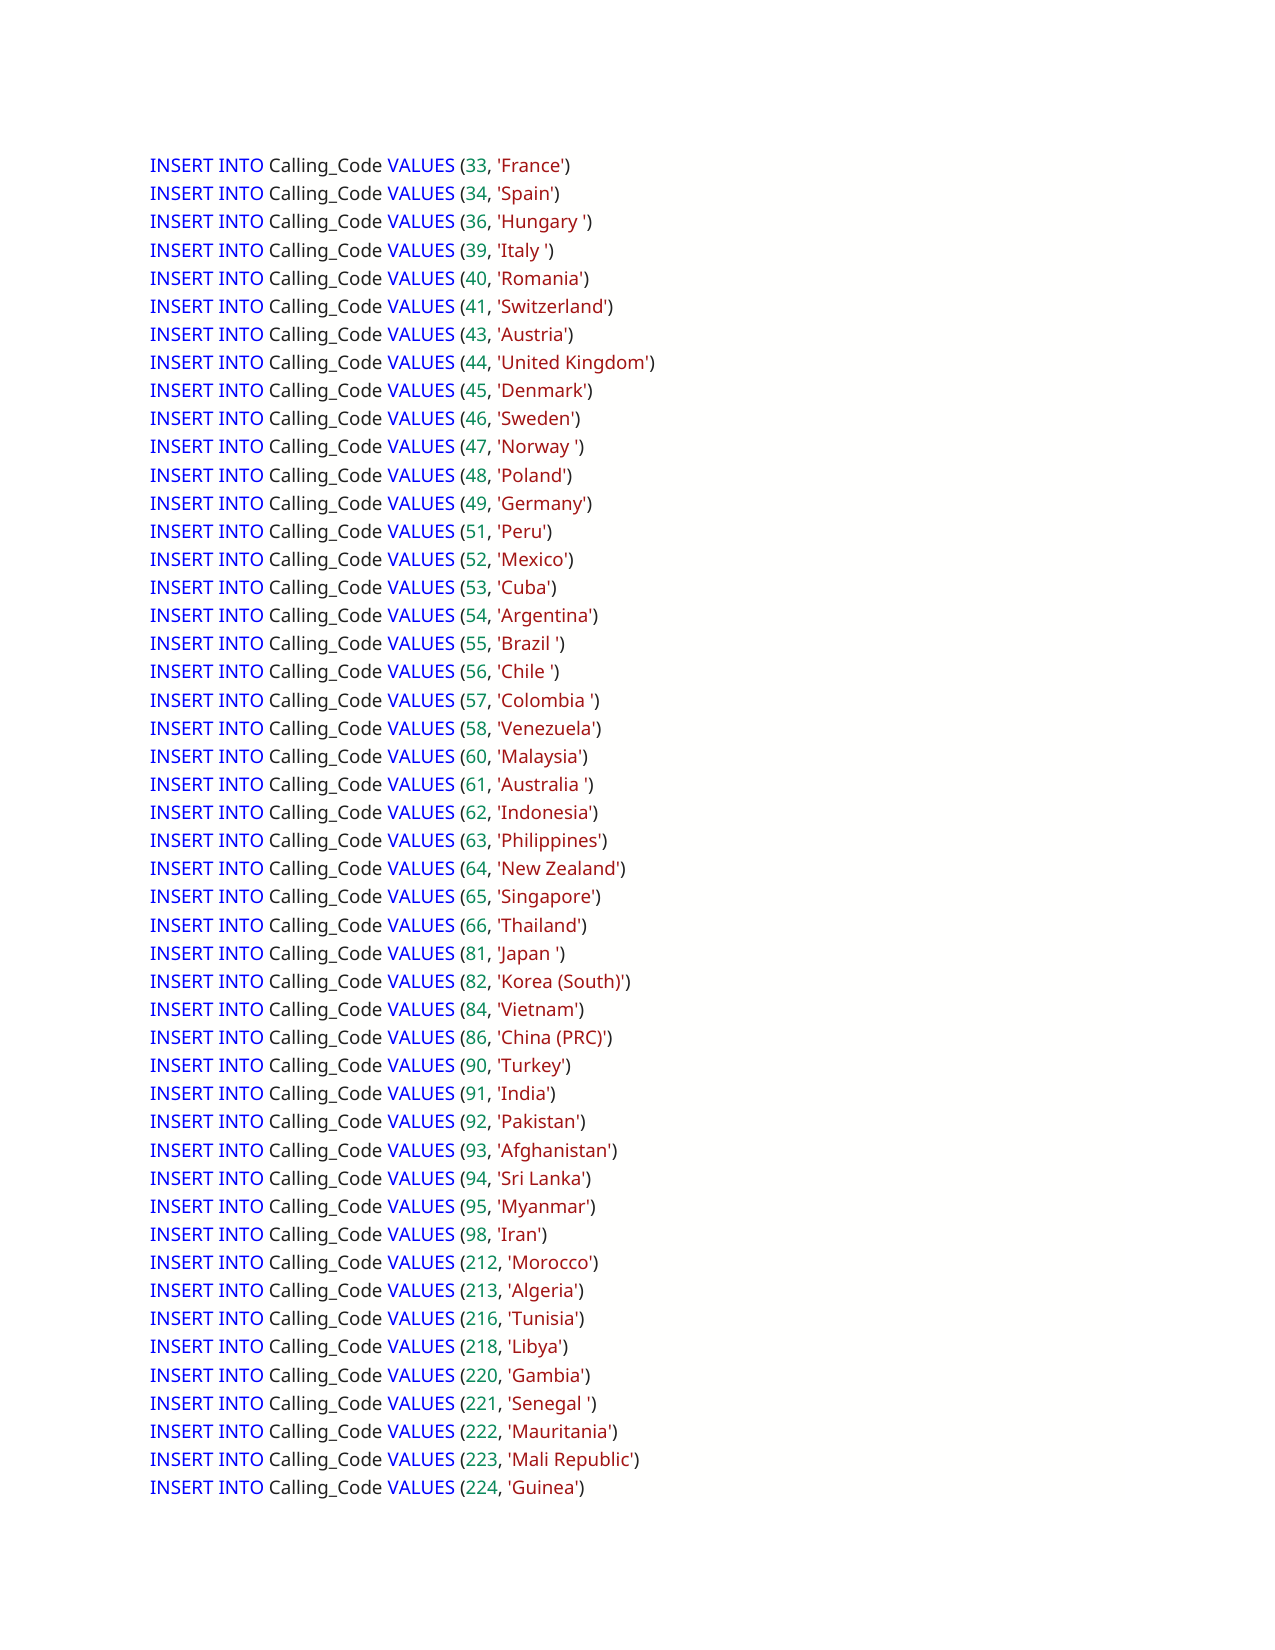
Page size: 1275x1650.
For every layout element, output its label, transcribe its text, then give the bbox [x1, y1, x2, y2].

text INSERT INTO Calling_Code VALUES (40, 'Romania') [150, 262, 1125, 291]
text INSERT INTO Calling_Code VALUES (49, 'Germany') [150, 487, 1125, 516]
text INSERT INTO Calling_Code VALUES (220, 'Gambia') [150, 1359, 1125, 1387]
text INSERT INTO Calling_Code VALUES (224, 'Guinea') [150, 1472, 1125, 1500]
text INSERT INTO Calling_Code VALUES (63, 'Philippines') [150, 825, 1125, 853]
text INSERT INTO Calling_Code VALUES (92, 'Pakistan') [150, 1106, 1125, 1134]
text INSERT INTO Calling_Code VALUES (58, 'Venezuela') [150, 712, 1125, 741]
text INSERT INTO Calling_Code VALUES (51, 'Peru') [150, 516, 1125, 544]
text INSERT INTO Calling_Code VALUES (61, 'Australia ') [150, 769, 1125, 797]
text INSERT INTO Calling_Code VALUES (212, 'Morocco') [150, 1247, 1125, 1275]
text INSERT INTO Calling_Code VALUES (57, 'Colombia ') [150, 684, 1125, 712]
text INSERT INTO Calling_Code VALUES (53, 'Cuba') [150, 572, 1125, 600]
text INSERT INTO Calling_Code VALUES (56, 'Chile ') [150, 656, 1125, 684]
text INSERT INTO Calling_Code VALUES (48, 'Poland') [150, 459, 1125, 487]
text INSERT INTO Calling_Code VALUES (45, 'Denmark') [150, 375, 1125, 403]
text INSERT INTO Calling_Code VALUES (94, 'Sri Lanka') [150, 1162, 1125, 1191]
text INSERT INTO Calling_Code VALUES (90, 'Turkey') [150, 1050, 1125, 1078]
text INSERT INTO Calling_Code VALUES (55, 'Brazil ') [150, 628, 1125, 656]
text INSERT INTO Calling_Code VALUES (33, 'France') [150, 150, 1125, 178]
text INSERT INTO Calling_Code VALUES (213, 'Algeria') [150, 1275, 1125, 1303]
text INSERT INTO Calling_Code VALUES (95, 'Myanmar') [150, 1191, 1125, 1219]
text INSERT INTO Calling_Code VALUES (34, 'Spain') [150, 178, 1125, 206]
text INSERT INTO Calling_Code VALUES (81, 'Japan ') [150, 937, 1125, 966]
text INSERT INTO Calling_Code VALUES (218, 'Libya') [150, 1331, 1125, 1359]
text INSERT INTO Calling_Code VALUES (39, 'Italy ') [150, 234, 1125, 262]
text INSERT INTO Calling_Code VALUES (66, 'Thailand') [150, 909, 1125, 937]
text INSERT INTO Calling_Code VALUES (36, 'Hungary ') [150, 206, 1125, 234]
text INSERT INTO Calling_Code VALUES (52, 'Mexico') [150, 544, 1125, 572]
text INSERT INTO Calling_Code VALUES (43, 'Austria') [150, 319, 1125, 347]
text INSERT INTO Calling_Code VALUES (64, 'New Zealand') [150, 853, 1125, 881]
text INSERT INTO Calling_Code VALUES (222, 'Mauritania') [150, 1416, 1125, 1444]
text INSERT INTO Calling_Code VALUES (82, 'Korea (South)') [150, 966, 1125, 994]
text INSERT INTO Calling_Code VALUES (41, 'Switzerland') [150, 291, 1125, 319]
text INSERT INTO Calling_Code VALUES (216, 'Tunisia') [150, 1303, 1125, 1331]
text INSERT INTO Calling_Code VALUES (47, 'Norway ') [150, 431, 1125, 459]
text INSERT INTO Calling_Code VALUES (62, 'Indonesia') [150, 797, 1125, 825]
text INSERT INTO Calling_Code VALUES (54, 'Argentina') [150, 600, 1125, 628]
text INSERT INTO Calling_Code VALUES (221, 'Senegal ') [150, 1387, 1125, 1416]
text INSERT INTO Calling_Code VALUES (65, 'Singapore') [150, 881, 1125, 909]
text INSERT INTO Calling_Code VALUES (98, 'Iran') [150, 1219, 1125, 1247]
text INSERT INTO Calling_Code VALUES (91, 'India') [150, 1078, 1125, 1106]
text INSERT INTO Calling_Code VALUES (93, 'Afghanistan') [150, 1134, 1125, 1162]
text INSERT INTO Calling_Code VALUES (60, 'Malaysia') [150, 741, 1125, 769]
text INSERT INTO Calling_Code VALUES (223, 'Mali Republic') [150, 1444, 1125, 1472]
text INSERT INTO Calling_Code VALUES (46, 'Sweden') [150, 403, 1125, 431]
text INSERT INTO Calling_Code VALUES (44, 'United Kingdom') [150, 347, 1125, 375]
text INSERT INTO Calling_Code VALUES (84, 'Vietnam') [150, 994, 1125, 1022]
text INSERT INTO Calling_Code VALUES (86, 'China (PRC)') [150, 1022, 1125, 1050]
